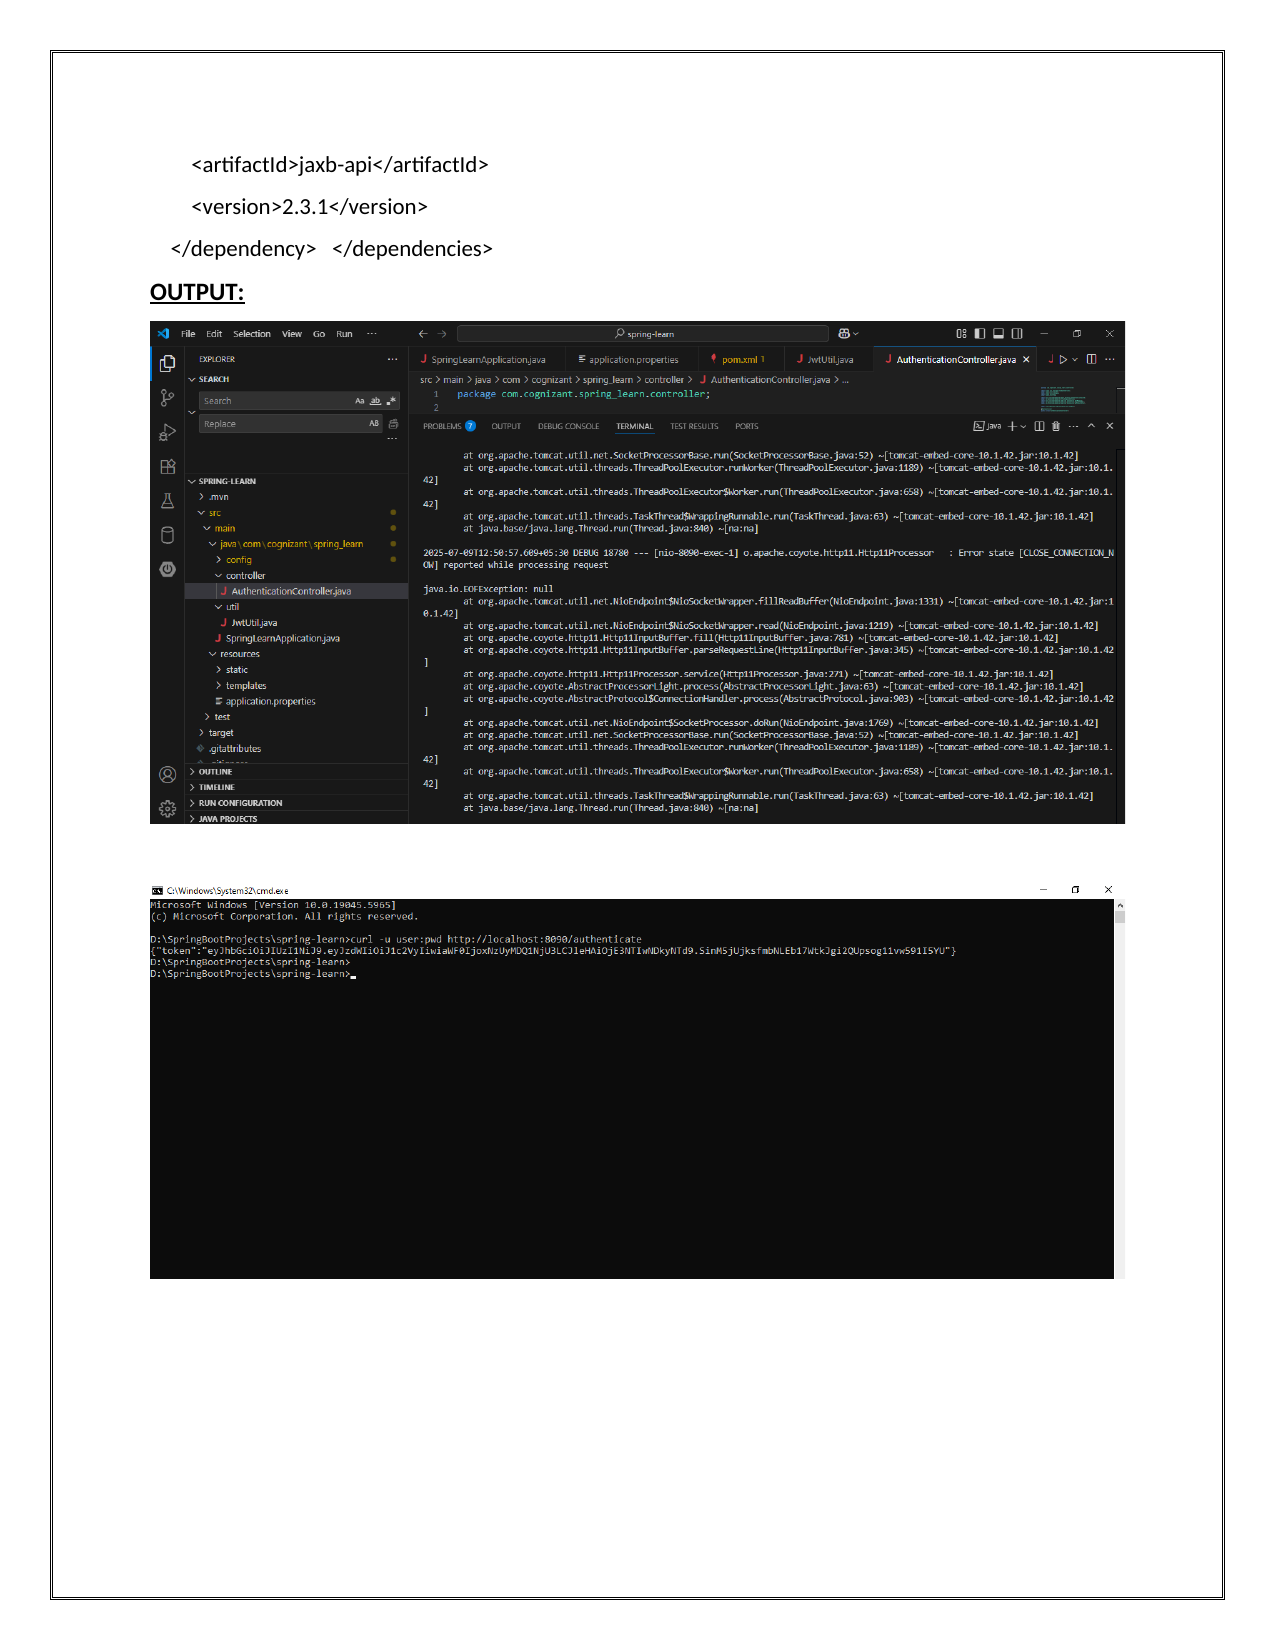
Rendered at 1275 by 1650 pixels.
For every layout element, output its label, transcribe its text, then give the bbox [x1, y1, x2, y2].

text <artifactId>jaxb-api</artifactId> [150, 150, 1125, 178]
text </dependency> </dependencies> [150, 234, 1125, 262]
picture [150, 882, 1125, 1279]
text <version>2.3.1</version> [150, 192, 1125, 220]
text OUTPUT: [150, 276, 1125, 306]
picture [150, 321, 1125, 824]
